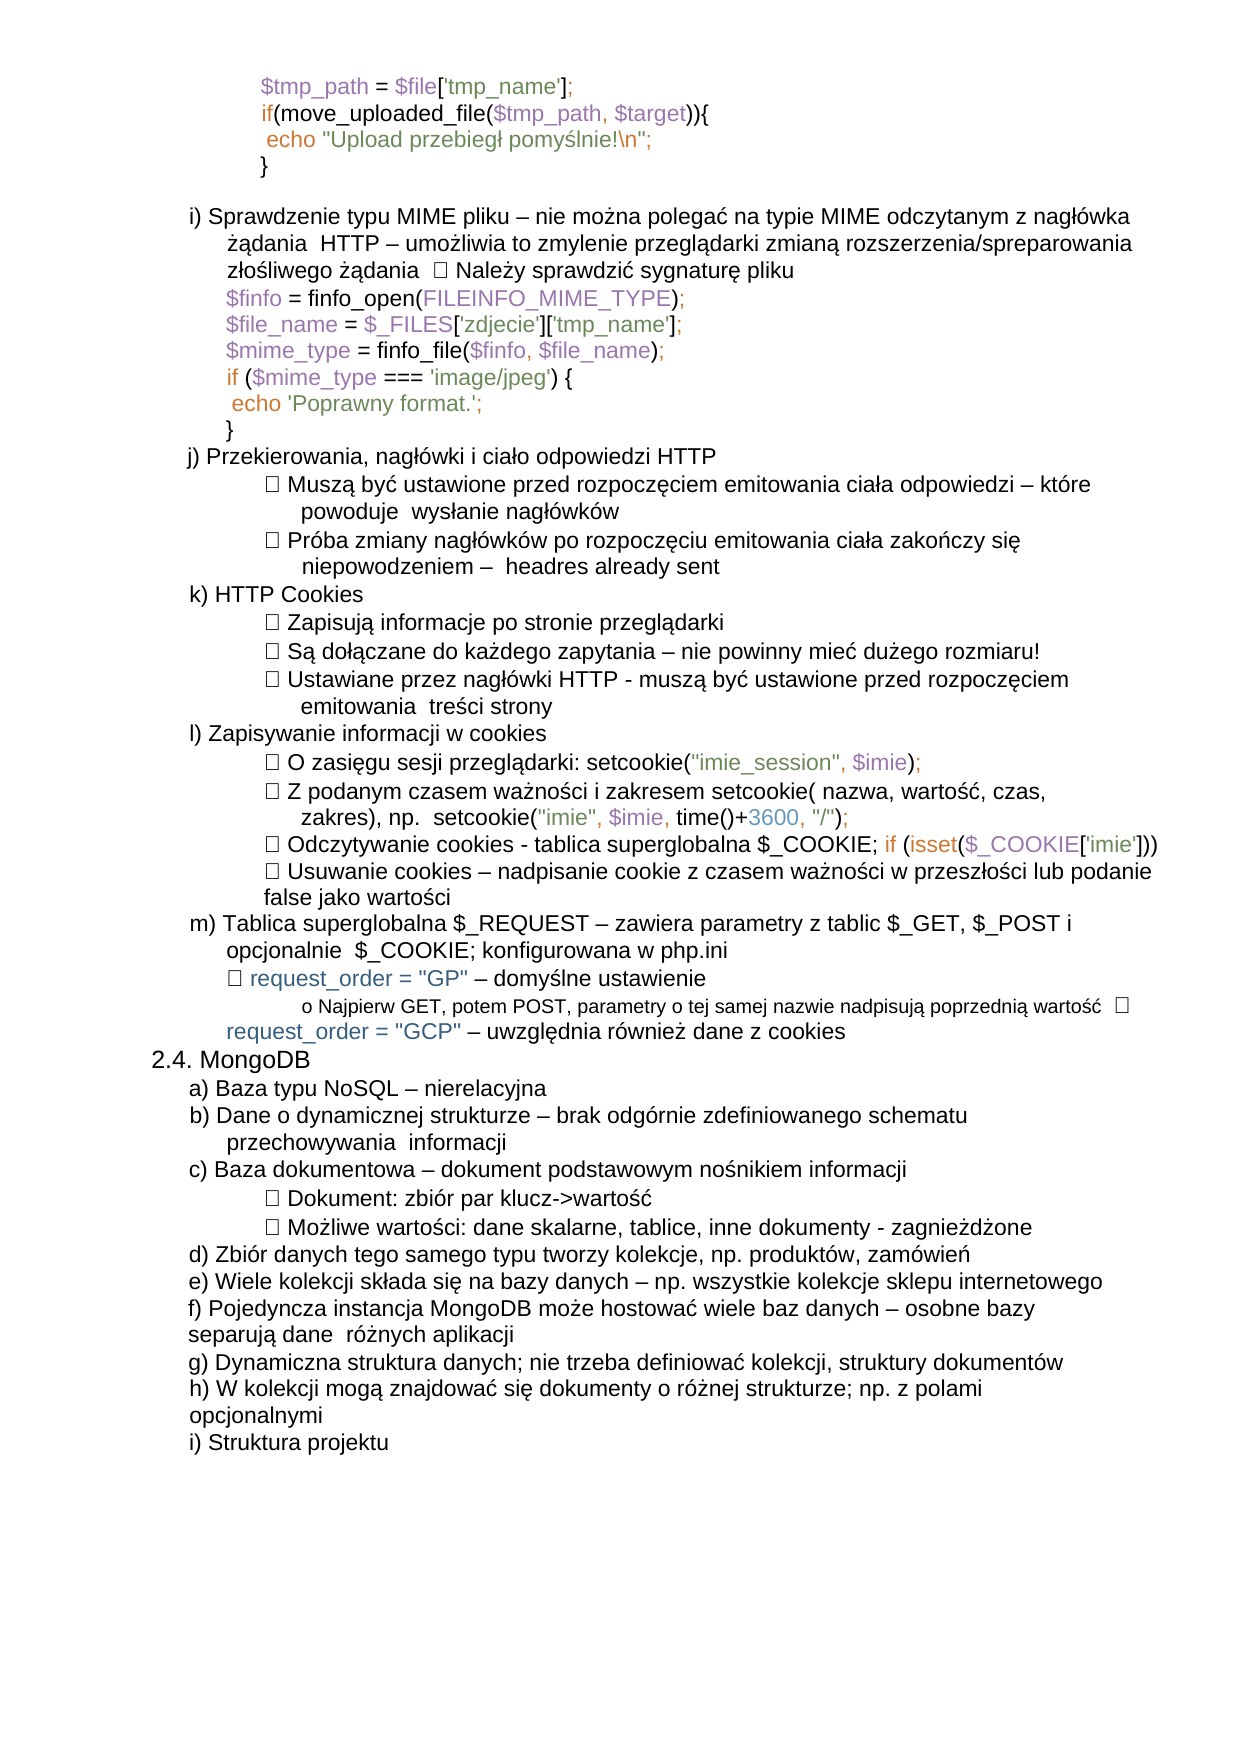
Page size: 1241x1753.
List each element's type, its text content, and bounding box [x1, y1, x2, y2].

text c) Baza dokumentowa – dokument podstawowym nośnikiem informacji [188, 1156, 1206, 1182]
text o Najpierw GET, potem POST, parametry o tej samej nazwie nadpisują poprzednią wartość  request_order = "GCP" – uwzględnia również dane z cookies [226, 992, 1171, 1044]
text l) Zapisywanie informacji w cookies [189, 720, 1206, 747]
text  Muszą być ustawione przed rozpoczęciem emitowania ciała odpowiedzi – które powoduje wysłanie nagłówków [264, 471, 1144, 524]
text $mime_type = finfo_file($finfo, $file_name); [226, 337, 1206, 363]
text $file_name = $_FILES['zdjecie']['tmp_name']; [226, 311, 1206, 337]
text k) HTTP Cookies [189, 581, 1206, 607]
text g) Dynamiczna struktura danych; nie trzeba definiować kolekcji, struktury dokumentów h) W kolekcji mogą znajdować się dokumenty o różnej strukturze; np. z polami opcjonalnymi [188, 1349, 1072, 1428]
text echo 'Poprawny format.'; [225, 390, 1206, 416]
text  Dokument: zbiór par klucz->wartość [264, 1185, 1206, 1211]
text $tmp_path = $file['tmp_name']; [261, 73, 1206, 99]
text  Ustawiane przez nagłówki HTTP - muszą być ustawione przed rozpoczęciem emitowania treści strony [264, 666, 1131, 719]
text  Możliwe wartości: dane skalarne, tablice, inne dokumenty - zagnieżdżone [264, 1214, 1206, 1240]
text  O zasięgu sesji przeglądarki: setcookie("imie_session", $imie); [264, 749, 1206, 776]
text if(move_uploaded_file($tmp_path, $target)){ [261, 99, 1206, 126]
text 2.4. MongoDB [151, 1045, 1206, 1074]
text  Próba zmiany nagłówków po rozpoczęciu emitowania ciała zakończy się niepowodzeniem – headres already sent [264, 527, 1156, 579]
text  Z podanym czasem ważności i zakresem setcookie( nazwa, wartość, czas, zakres), np. setcookie("imie", $imie, time()+3600, "/"); [264, 778, 1096, 830]
text } [226, 416, 1206, 443]
text a) Baza typu NoSQL – nierelacyjna [188, 1075, 1206, 1101]
text } [260, 152, 1206, 179]
text m) Tablica superglobalna $_REQUEST – zawiera parametry z tablic $_GET, $_POST i opcjonalnie $_COOKIE; konfigurowana w php.ini [189, 910, 1089, 963]
text  Są dołączane do każdego zapytania – nie powinny mieć dużego rozmiaru! [264, 638, 1206, 664]
text  request_order = "GP" – domyślne ustawienie [226, 965, 1206, 992]
text echo "Upload przebiegł pomyślnie!\n"; [260, 126, 1206, 152]
text  Odczytywanie cookies - tablica superglobalna $_COOKIE; if (isset($_COOKIE['imie']))  Usuwanie cookies – nadpisanie cookie z czasem ważności w przeszłości lub podanie false jako wartości [264, 831, 1174, 910]
text j) Przekierowania, nagłówki i ciało odpowiedzi HTTP [187, 443, 1206, 469]
text b) Dane o dynamicznej strukturze – brak odgórnie zdefiniowanego schematu przechowywania informacji [189, 1102, 1084, 1155]
text i) Sprawdzenie typu MIME pliku – nie można polegać na typie MIME odczytanym z nagłówka żądania HTTP – umożliwia to zmylenie przeglądarki zmianą rozszerzenia/spreparowania złośliwego żądania  Należy sprawdzić sygnaturę pliku [189, 203, 1151, 284]
text e) Wiele kolekcji składa się na bazy danych – np. wszystkie kolekcje sklepu internetowego f) Pojedyncza instancja MongoDB może hostować wiele baz danych – osobne bazy separują dane różnych aplikacji [188, 1268, 1115, 1348]
text d) Zbiór danych tego samego typu tworzy kolekcje, np. produktów, zamówień [188, 1241, 1206, 1267]
text i) Struktura projektu [189, 1428, 1206, 1455]
text  Zapisują informacje po stronie przeglądarki [264, 609, 1206, 636]
text if ($mime_type === 'image/jpeg') { [227, 363, 1206, 390]
text $finfo = finfo_open(FILEINFO_MIME_TYPE); [226, 284, 1206, 311]
